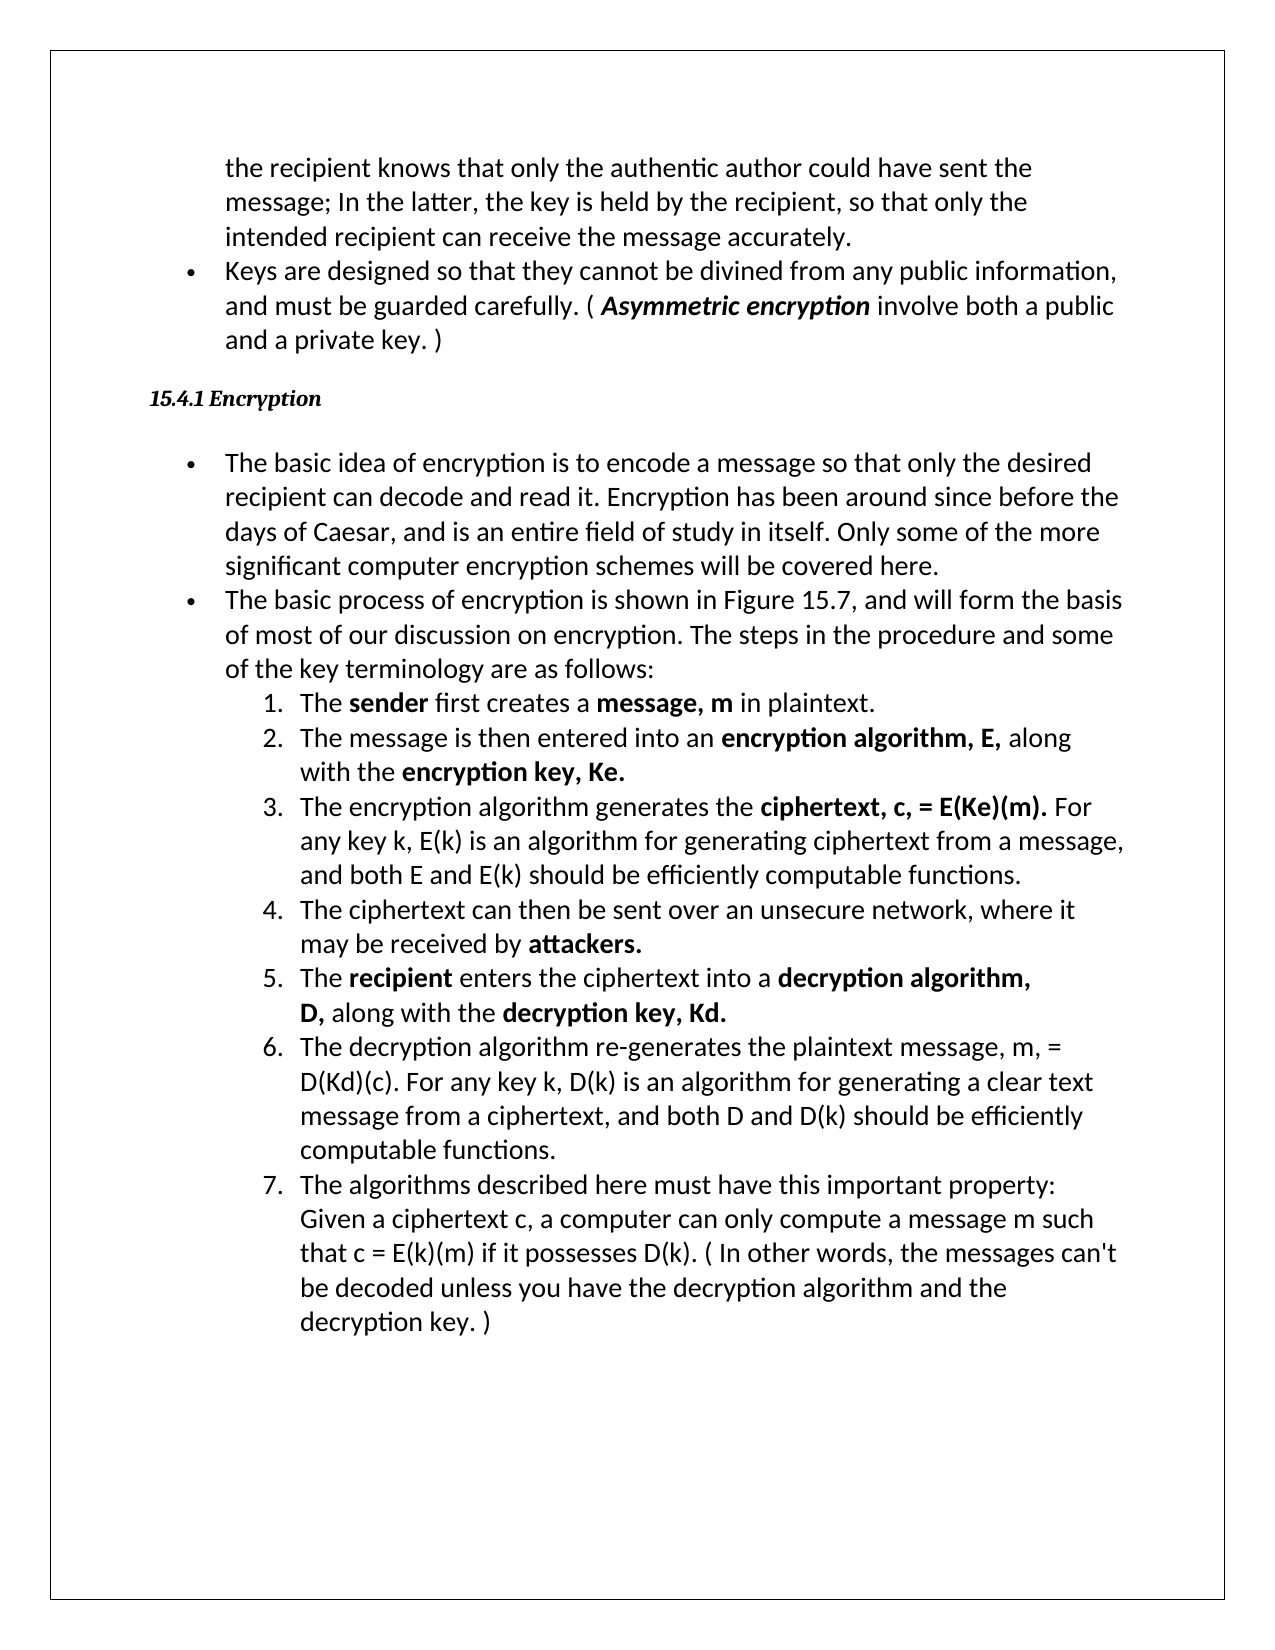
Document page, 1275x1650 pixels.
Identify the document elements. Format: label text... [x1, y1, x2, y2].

list The decryption algorithm re-generates the plaintext message, m, = D(Kd)(c). For any key k, D(k) is an algorithm for generating a clear text message from a ciphertext, and both D and D(k) should be efficiently computable functions. [262, 1029, 1125, 1167]
list The message is then entered into an encryption algorithm, E, along with the encryption key, Ke. [262, 720, 1125, 788]
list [187, 150, 1125, 253]
list The ciphertext can then be sent over an unsecure network, where it may be received by attackers. [262, 892, 1125, 960]
list The basic idea of encryption is to encode a message so that only the desired recipient can decode and read it. Encryption has been around since before the days of Caesar, and is an entire field of study in itself. Only some of the more significant computer encryption schemes will be covered here. [187, 445, 1125, 582]
list The algorithms described here must have this important property: Given a ciphertext c, a computer can only compute a message m such that c = E(k)(m) if it possesses D(k). ( In other words, the messages can't be decoded unless you have the decryption algorithm and the decryption key. ) [262, 1167, 1125, 1338]
list The recipient enters the ciphertext into a decryption algorithm, D, along with the decryption key, Kd. [262, 960, 1125, 1029]
list Keys are designed so that they cannot be divined from any public information, and must be guarded carefully. ( Asymmetric encryption involve both a public and a private key. ) [187, 253, 1125, 356]
list The sender first creates a message, m in plaintext. [262, 685, 1125, 720]
list The encryption algorithm generates the ciphertext, c, = E(Ke)(m). For any key k, E(k) is an algorithm for generating ciphertext from a message, and both E and E(k) should be efficiently computable functions. [262, 788, 1125, 892]
subtitle 15.4.1 Encryption [150, 385, 1125, 412]
list The basic process of encryption is shown in Figure 15.7, and will form the basis of most of our discussion on encryption. The steps in the procedure and some of the key terminology are as follows: [187, 582, 1125, 685]
